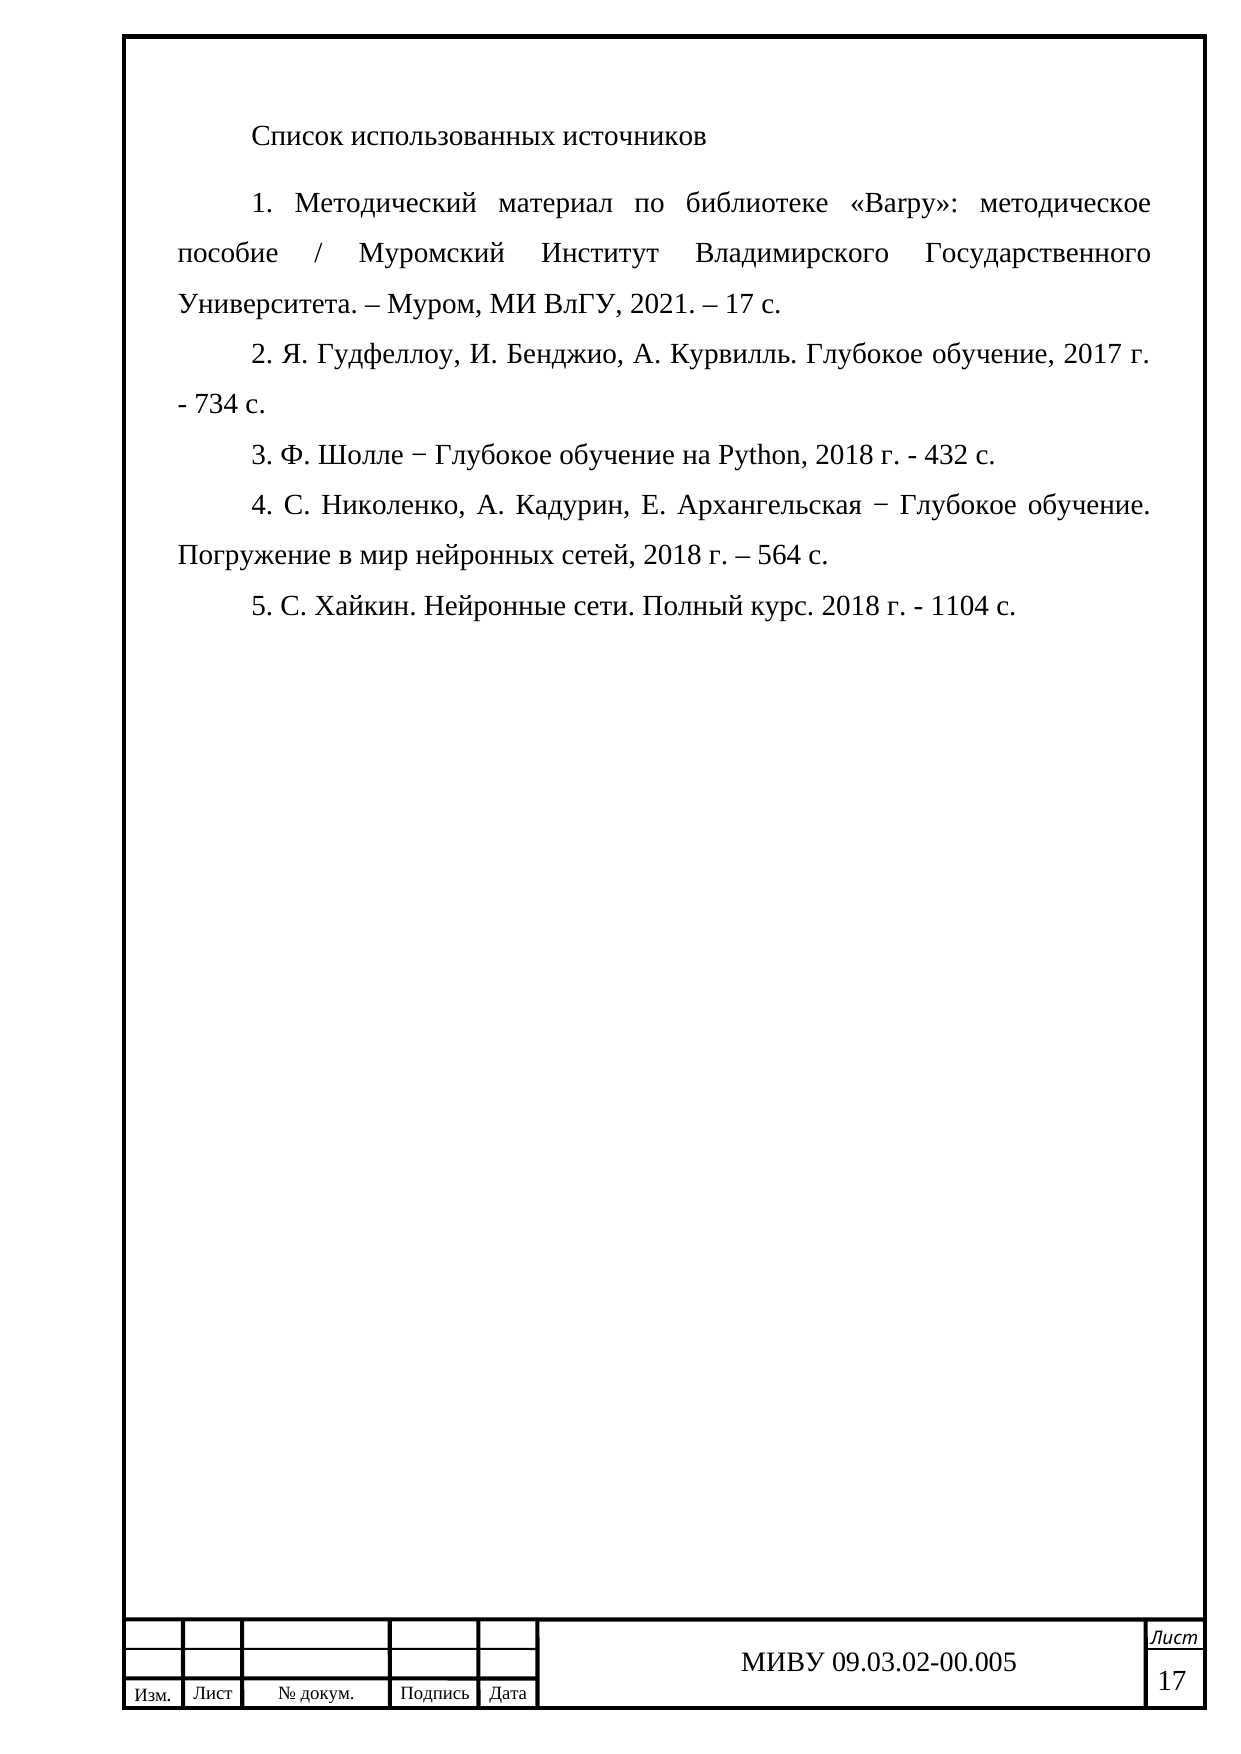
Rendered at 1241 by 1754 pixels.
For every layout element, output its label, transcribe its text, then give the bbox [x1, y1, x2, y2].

subtitle Список использованных источников [177, 118, 1152, 152]
text 2. Я. Гудфеллоу, И. Бенджио, А. Курвилль. Глубокое обучение, 2017 г. - 734 с. [177, 336, 1152, 420]
text 4. С. Николенко, А. Кадурин, Е. Архангельская − Глубокое обучение. Погружение в мир нейронных сетей, 2018 г. – 564 с. [177, 487, 1152, 571]
text 1. Методический материал по библиотеке «Barpy»: методическое пособие / Муромский Институт Владимирского Государственного Университета. – Муром, МИ ВлГУ, 2021. – 17 с. [177, 185, 1152, 319]
text 3. Ф. Шолле − Глубокое обучение на Python, 2018 г. - 432 с. [177, 437, 1152, 470]
text 5. С. Хайкин. Нейронные сети. Полный курс. 2018 г. - 1104 с. [177, 588, 1152, 621]
